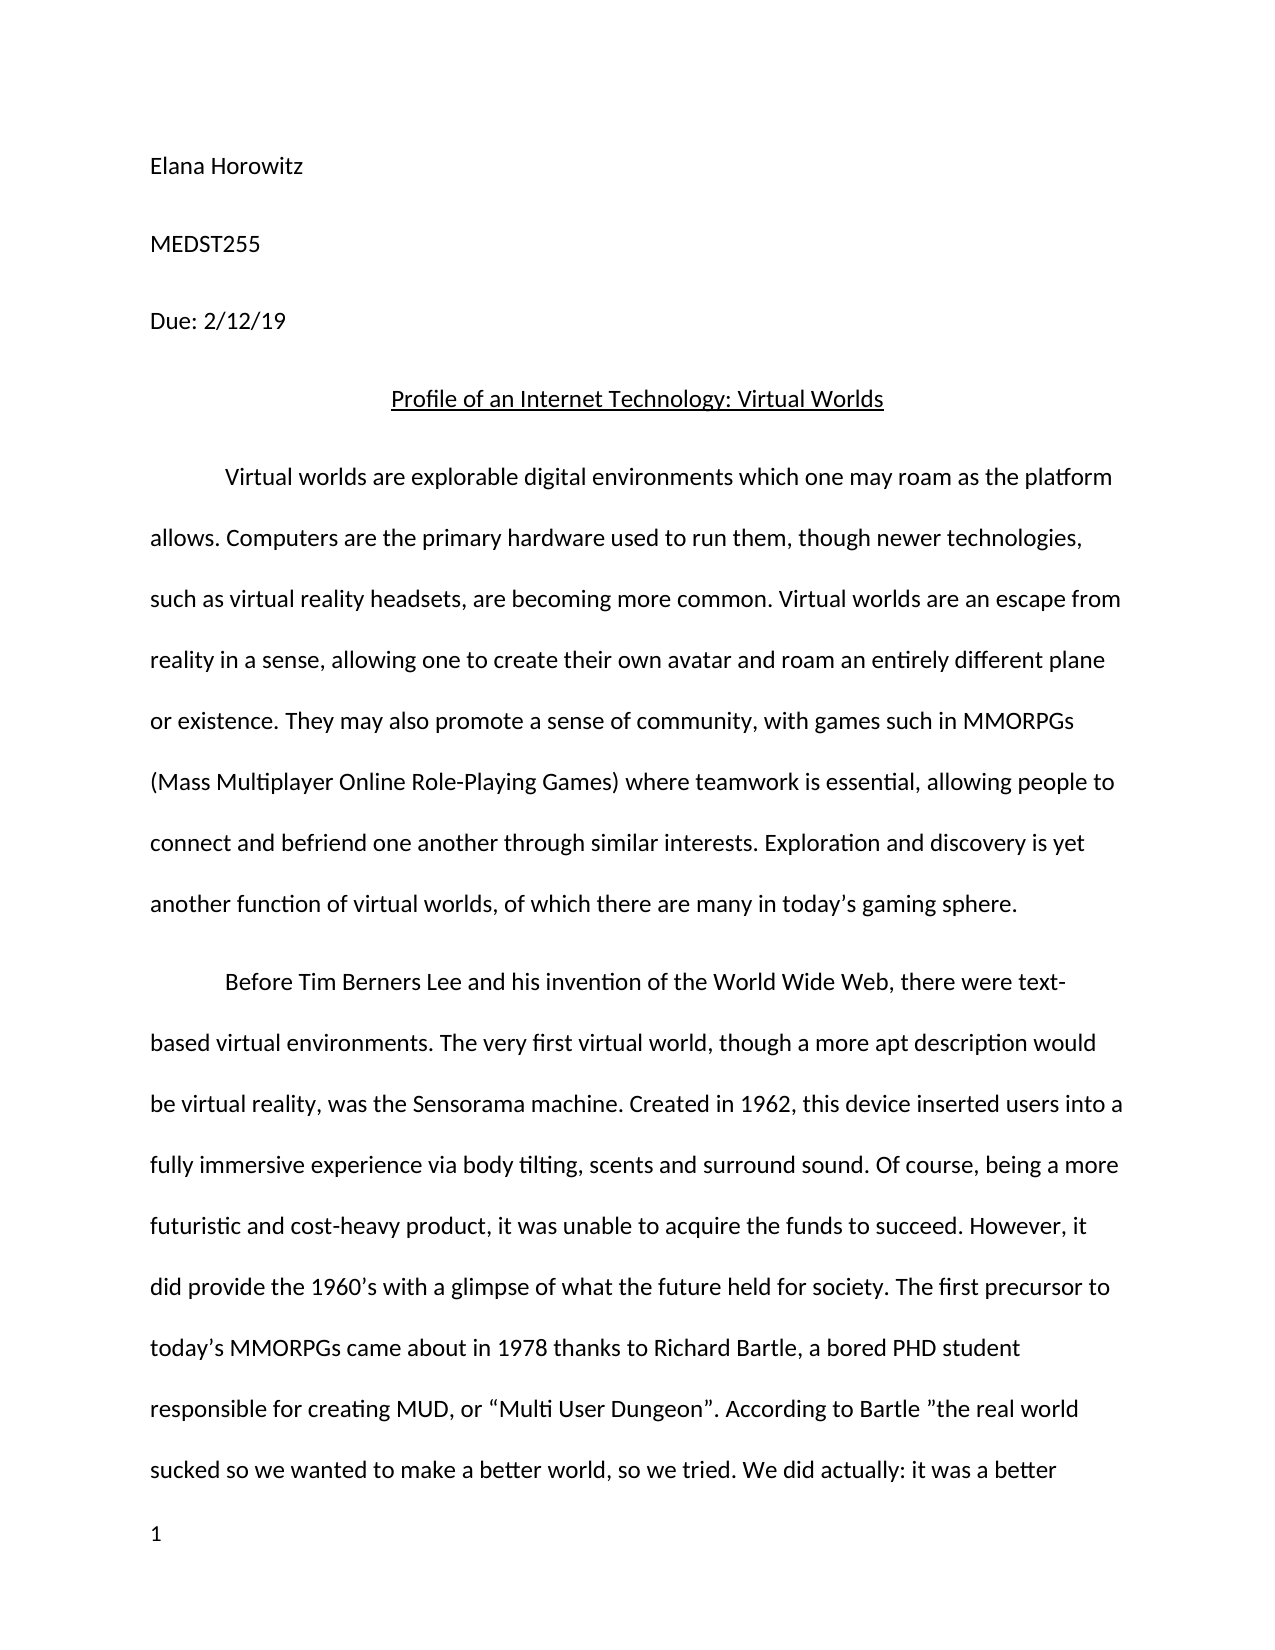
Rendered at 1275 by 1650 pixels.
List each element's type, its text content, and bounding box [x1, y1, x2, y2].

text Profile of an Internet Technology: Virtual Worlds [150, 383, 1125, 414]
text Elana Horowitz [150, 150, 1125, 181]
text Virtual worlds are explorable digital environments which one may roam as the platform allows. Computers are the primary hardware used to run them, though newer technologies, such as virtual reality headsets, are becoming more common. Virtual worlds are an escape from reality in a sense, allowing one to create their own avatar and roam an entirely different plane or existence. They may also promote a sense of community, with games such in MMORPGs (Mass Multiplayer Online Role-Playing Games) where teamwork is essential, allowing people to connect and befriend one another through similar interests. Exploration and discovery is yet another function of virtual worlds, of which there are many in today’s gaming sphere. [150, 461, 1125, 919]
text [150, 966, 1125, 1485]
text Due: 2/12/19 [150, 305, 1125, 336]
text MEDST255 [150, 228, 1125, 258]
